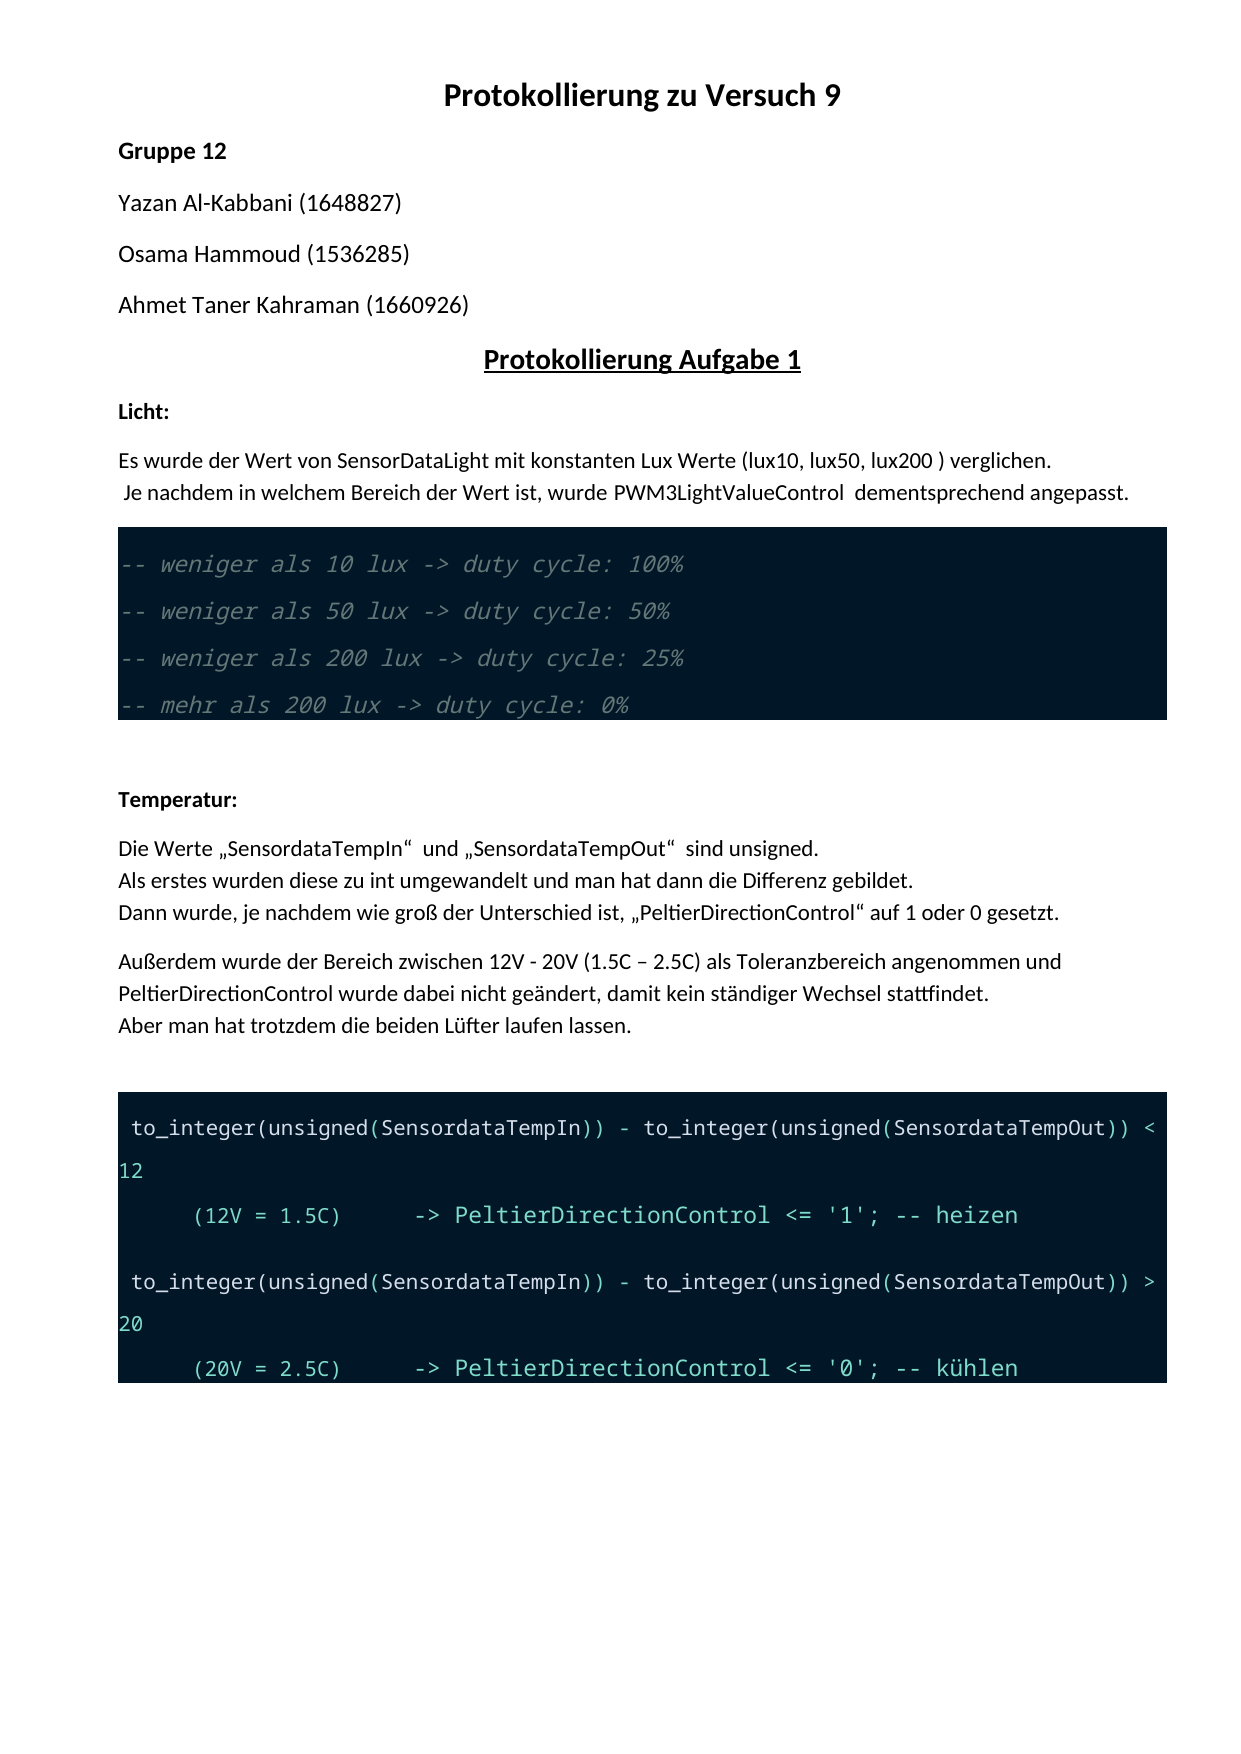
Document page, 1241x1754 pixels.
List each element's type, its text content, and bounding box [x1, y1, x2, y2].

text Ahmet Taner Kahraman (1660926) [118, 289, 1167, 320]
text -- mehr als 200 lux -> duty cycle: 0% [118, 689, 1167, 720]
text Yazan Al-Kabbani (1648827) [118, 187, 1167, 217]
text Protokollierung zu Versuch 9 [118, 74, 1167, 114]
text Aber man hat trotzdem die beiden Lüfter laufen lassen. [118, 1011, 1167, 1039]
text Es wurde der Wert von SensorDataLight mit konstanten Lux Werte (lux10, lux50, lux200 ) verglichen. [118, 446, 1167, 474]
text Dann wurde, je nachdem wie groß der Unterschied ist, „PeltierDirectionControl“ auf 1 oder 0 gesetzt. [118, 898, 1167, 926]
text to_integer(unsigned(SensordataTempIn)) - to_integer(unsigned(SensordataTempOut)) > 20 [118, 1267, 1167, 1338]
text Osama Hammoud (1536285) [118, 238, 1167, 269]
text -- weniger als 200 lux -> duty cycle: 25% [118, 642, 1167, 673]
text Licht: [118, 397, 1167, 425]
text to_integer(unsigned(SensordataTempIn)) - to_integer(unsigned(SensordataTempOut)) < 12 [118, 1113, 1167, 1184]
text Außerdem wurde der Bereich zwischen 12V - 20V (1.5C – 2.5C) als Toleranzbereich angenommen und PeltierDirectionControl wurde dabei nicht geändert, damit kein ständiger Wechsel stattfindet. [118, 947, 1167, 1007]
text Je nachdem in welchem Bereich der Wert ist, wurde PWM3LightValueControl dementsprechend angepasst. [118, 478, 1167, 506]
text (20V = 2.5C) -> PeltierDirectionControl <= '0'; -- kühlen [118, 1352, 1167, 1383]
text Temperatur: [118, 785, 1167, 813]
text -- weniger als 50 lux -> duty cycle: 50% [118, 595, 1167, 627]
text Gruppe 12 [118, 135, 1167, 166]
text -- weniger als 10 lux -> duty cycle: 100% [118, 548, 1167, 580]
text Als erstes wurden diese zu int umgewandelt und man hat dann die Differenz gebildet. [118, 866, 1167, 894]
text Die Werte „SensordataTempIn“ und „SensordataTempOut“ sind unsigned. [118, 834, 1167, 862]
text Protokollierung Aufgabe 1 [118, 341, 1167, 376]
text (12V = 1.5C) -> PeltierDirectionControl <= '1'; -- heizen [118, 1199, 1167, 1230]
